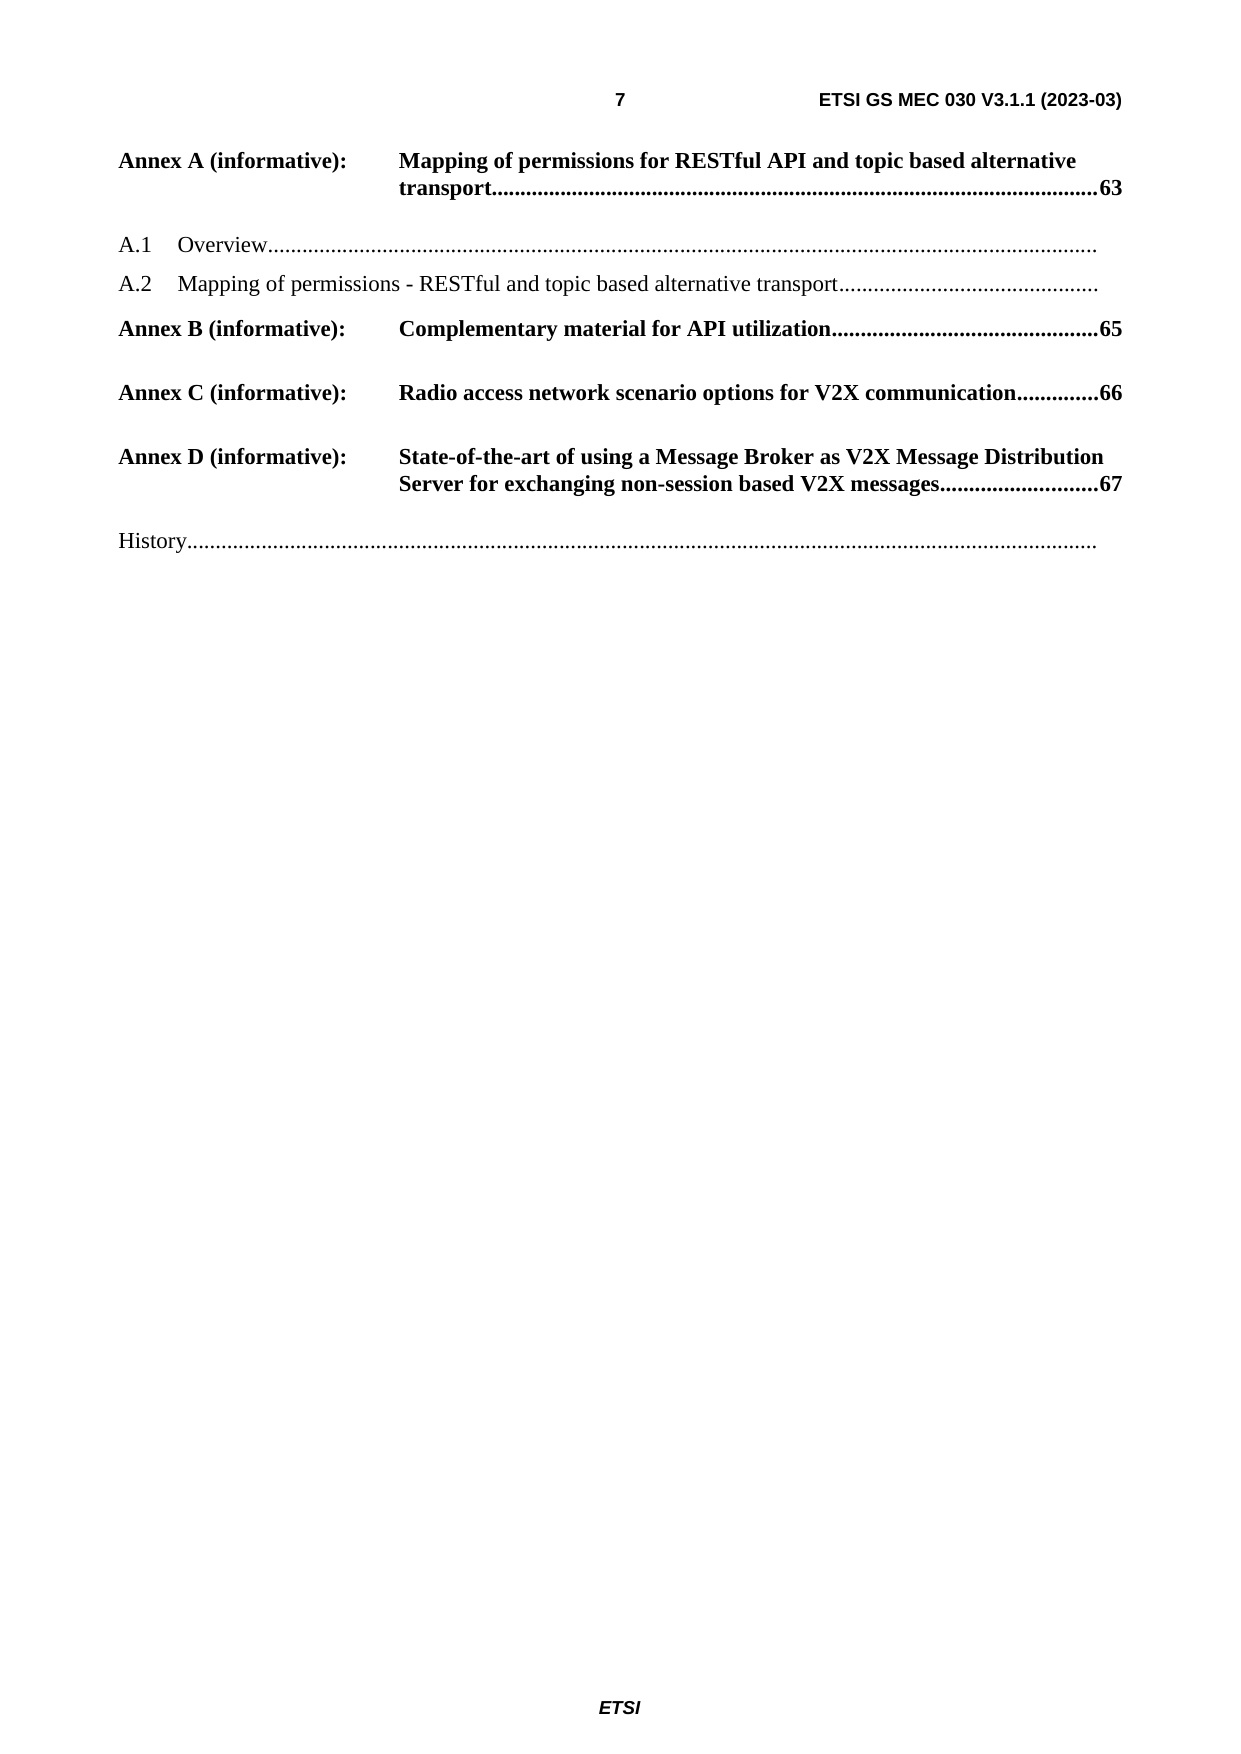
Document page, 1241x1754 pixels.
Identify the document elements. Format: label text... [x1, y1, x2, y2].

text Annex D (informative): State-of-the-art of using a Message Broker as V2X Message Distribution Server for exchanging non-session based V2X messages 67 [118, 443, 1122, 496]
text A.1 Overview 63 [118, 232, 1078, 258]
text Annex B (informative): Complementary material for API utilization 65 [118, 316, 1122, 342]
text History 68 [118, 527, 1078, 553]
text A.2 Mapping of permissions - RESTful and topic based alternative transport 63 [118, 270, 1078, 297]
text Annex A (informative): Mapping of permissions for RESTful API and topic based alternative transport 63 [118, 148, 1122, 200]
text Annex C (informative): Radio access network scenario options for V2X communication 66 [118, 379, 1122, 406]
